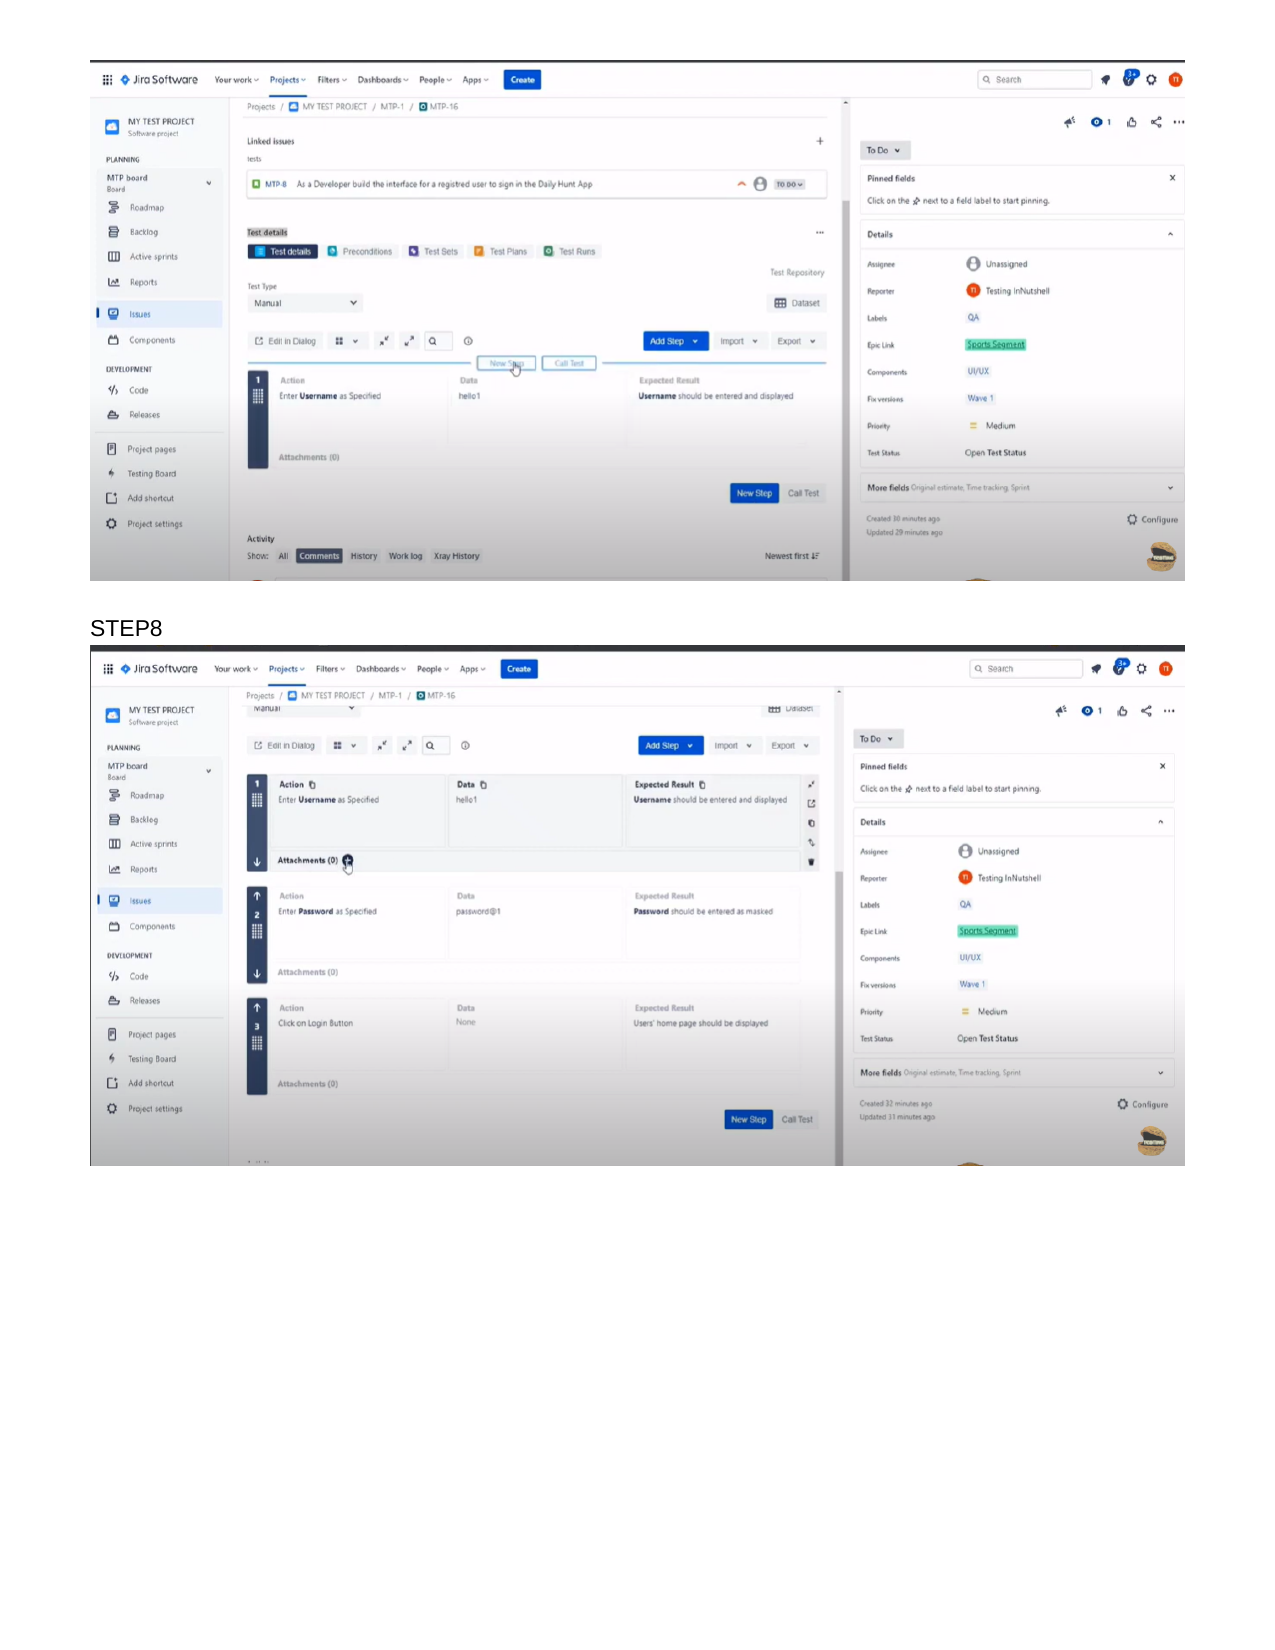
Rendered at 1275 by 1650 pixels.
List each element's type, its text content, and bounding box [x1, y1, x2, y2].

picture [90, 60, 1185, 581]
picture [90, 645, 1185, 1166]
text STEP8 [90, 615, 1185, 641]
